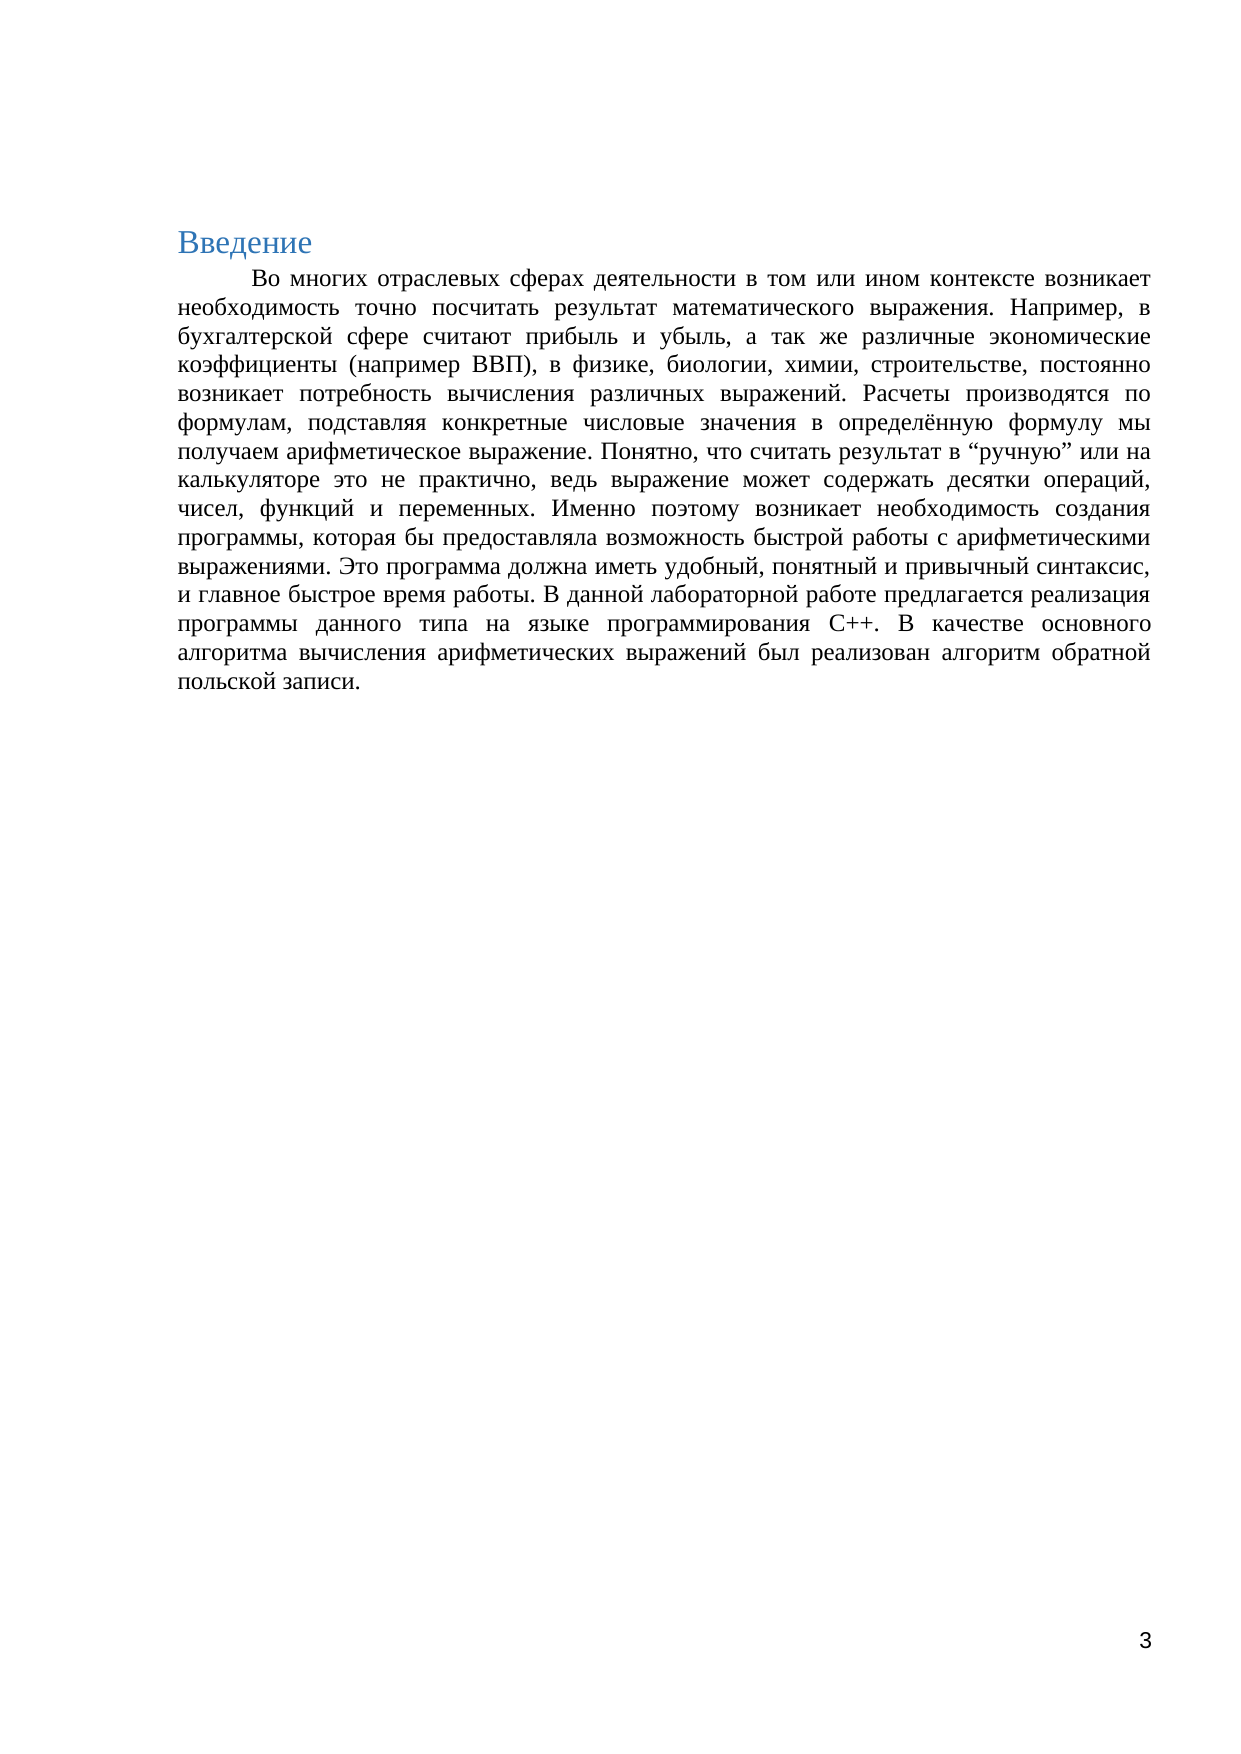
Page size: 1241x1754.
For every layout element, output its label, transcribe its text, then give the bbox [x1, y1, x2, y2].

text Во многих отраслевых сферах деятельности в том или ином контексте возникает необходимость точно посчитать результат математического выражения. Например, в бухгалтерской сфере считают прибыль и убыль, а так же различные экономические коэффициенты (например ВВП), в физике, биологии, химии, строительстве, постоянно возникает потребность вычисления различных выражений. Расчеты производятся по формулам, подставляя конкретные числовые значения в определённую формулу мы получаем арифметическое выражение. Понятно, что считать результат в “ручную” или на калькуляторе это не практично, ведь выражение может содержать десятки операций, чисел, функций и переменных. Именно поэтому возникает необходимость создания программы, которая бы предоставляла возможность быстрой работы с арифметическими выражениями. Это программа должна иметь удобный, понятный и привычный синтаксис, и главное быстрое время работы. В данной лабораторной работе предлагается реализация программы данного типа на языке программирования C++. В качестве основного алгоритма вычисления арифметических выражений был реализован алгоритм обратной польской записи. [177, 263, 1152, 694]
subtitle Введение [177, 222, 1152, 260]
